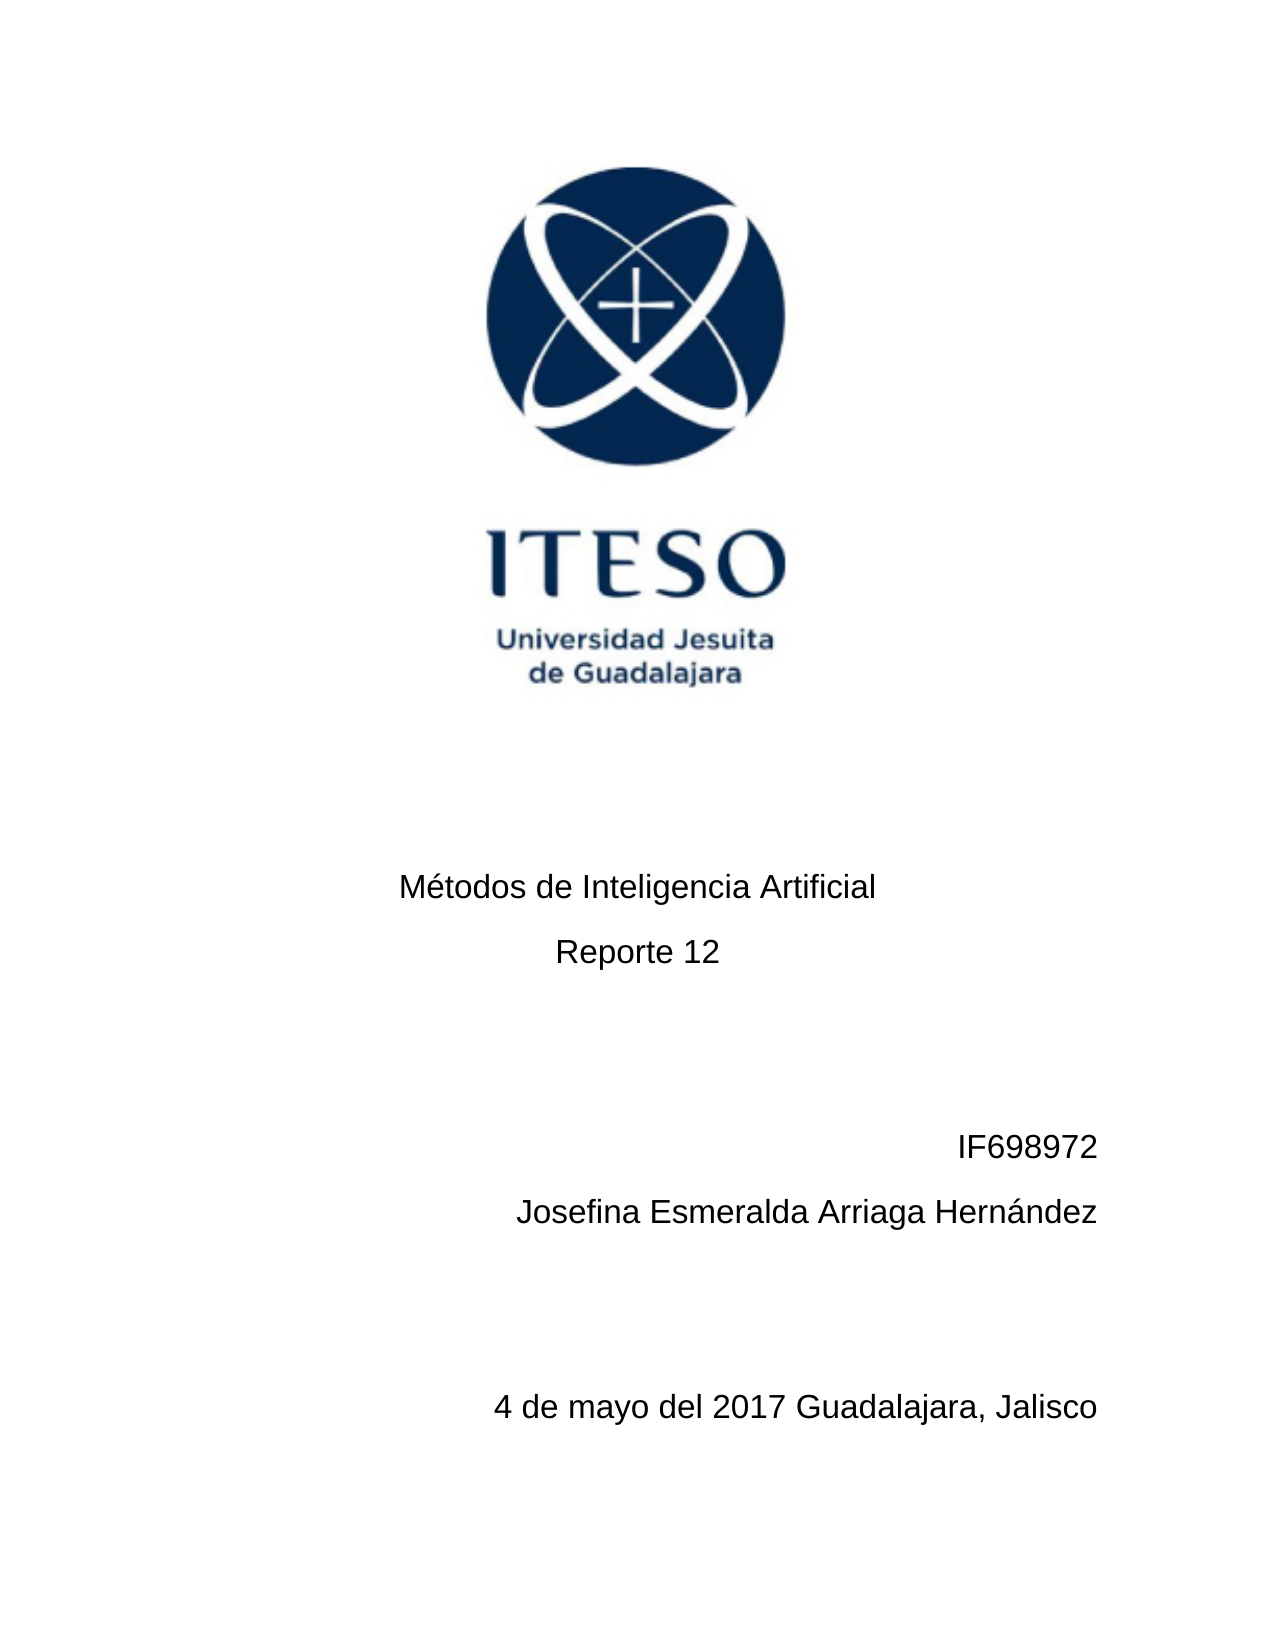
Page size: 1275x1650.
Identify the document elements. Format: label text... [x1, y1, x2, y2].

text Métodos de Inteligencia Artificial [177, 867, 1098, 905]
picture [312, 147, 963, 713]
text 4 de mayo del 2017 Guadalajara, Jalisco [177, 1387, 1098, 1425]
text Josefina Esmeralda Arriaga Hernández [177, 1192, 1098, 1230]
text IF698972 [177, 1127, 1098, 1165]
text Reporte 12 [177, 932, 1098, 970]
